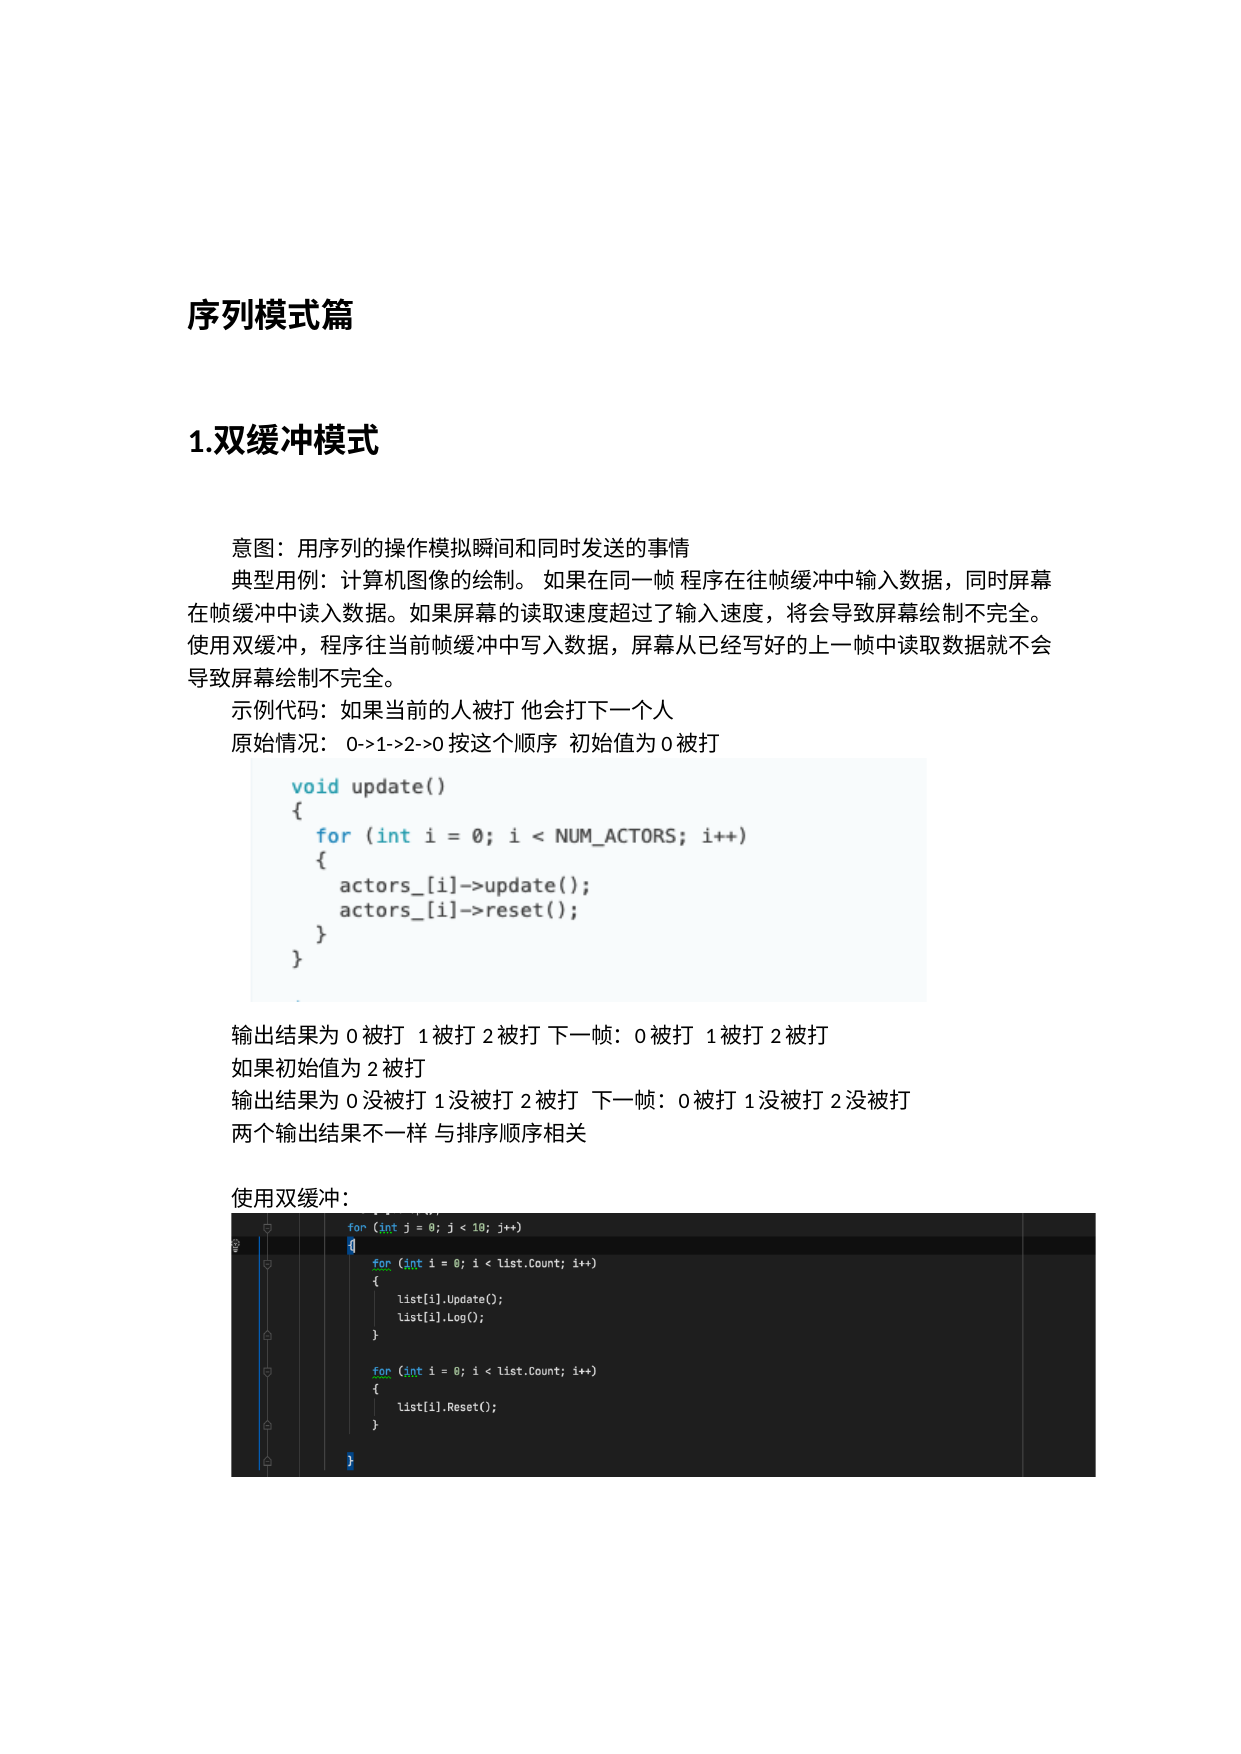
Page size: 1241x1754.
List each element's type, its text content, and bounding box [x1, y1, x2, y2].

text 输出结果为 0没被打 1没被打 2被打 下一帧：0被打 1没被打 2没被打 [187, 1084, 1053, 1116]
text 输出结果为 0被打 1被打 2被打 下一帧：0被打 1被打 2被打 [187, 1019, 1053, 1051]
list 两个输出结果不一样 与排序顺序相关 [231, 1116, 1053, 1149]
list 使用双缓冲： [231, 1181, 1053, 1213]
text 典型用例：计算机图像的绘制。 如果在同一帧 程序在往帧缓冲中输入数据，同时屏幕在帧缓冲中读入数据。如果屏幕的读取速度超过了输入速度，将会导致屏幕绘制不完全。使用双缓冲，程序往当前帧缓冲中写入数据，屏幕从已经写好的上一帧中读取数据就不会导致屏幕绘制不完全。 [187, 564, 1053, 694]
subtitle 序列模式篇 [187, 282, 1053, 347]
picture [231, 1213, 1096, 1477]
text 意图：用序列的操作模拟瞬间和同时发送的事情 [187, 531, 1053, 564]
text 如果初始值为2被打 [187, 1051, 1053, 1084]
text 示例代码：如果当前的人被打 他会打下一个人 [187, 694, 1053, 726]
subtitle 双缓冲模式 [187, 407, 1053, 472]
picture [231, 758, 927, 1002]
text 原始情况： 0->1->2->0 按这个顺序 初始值为0被打 [187, 726, 1053, 759]
